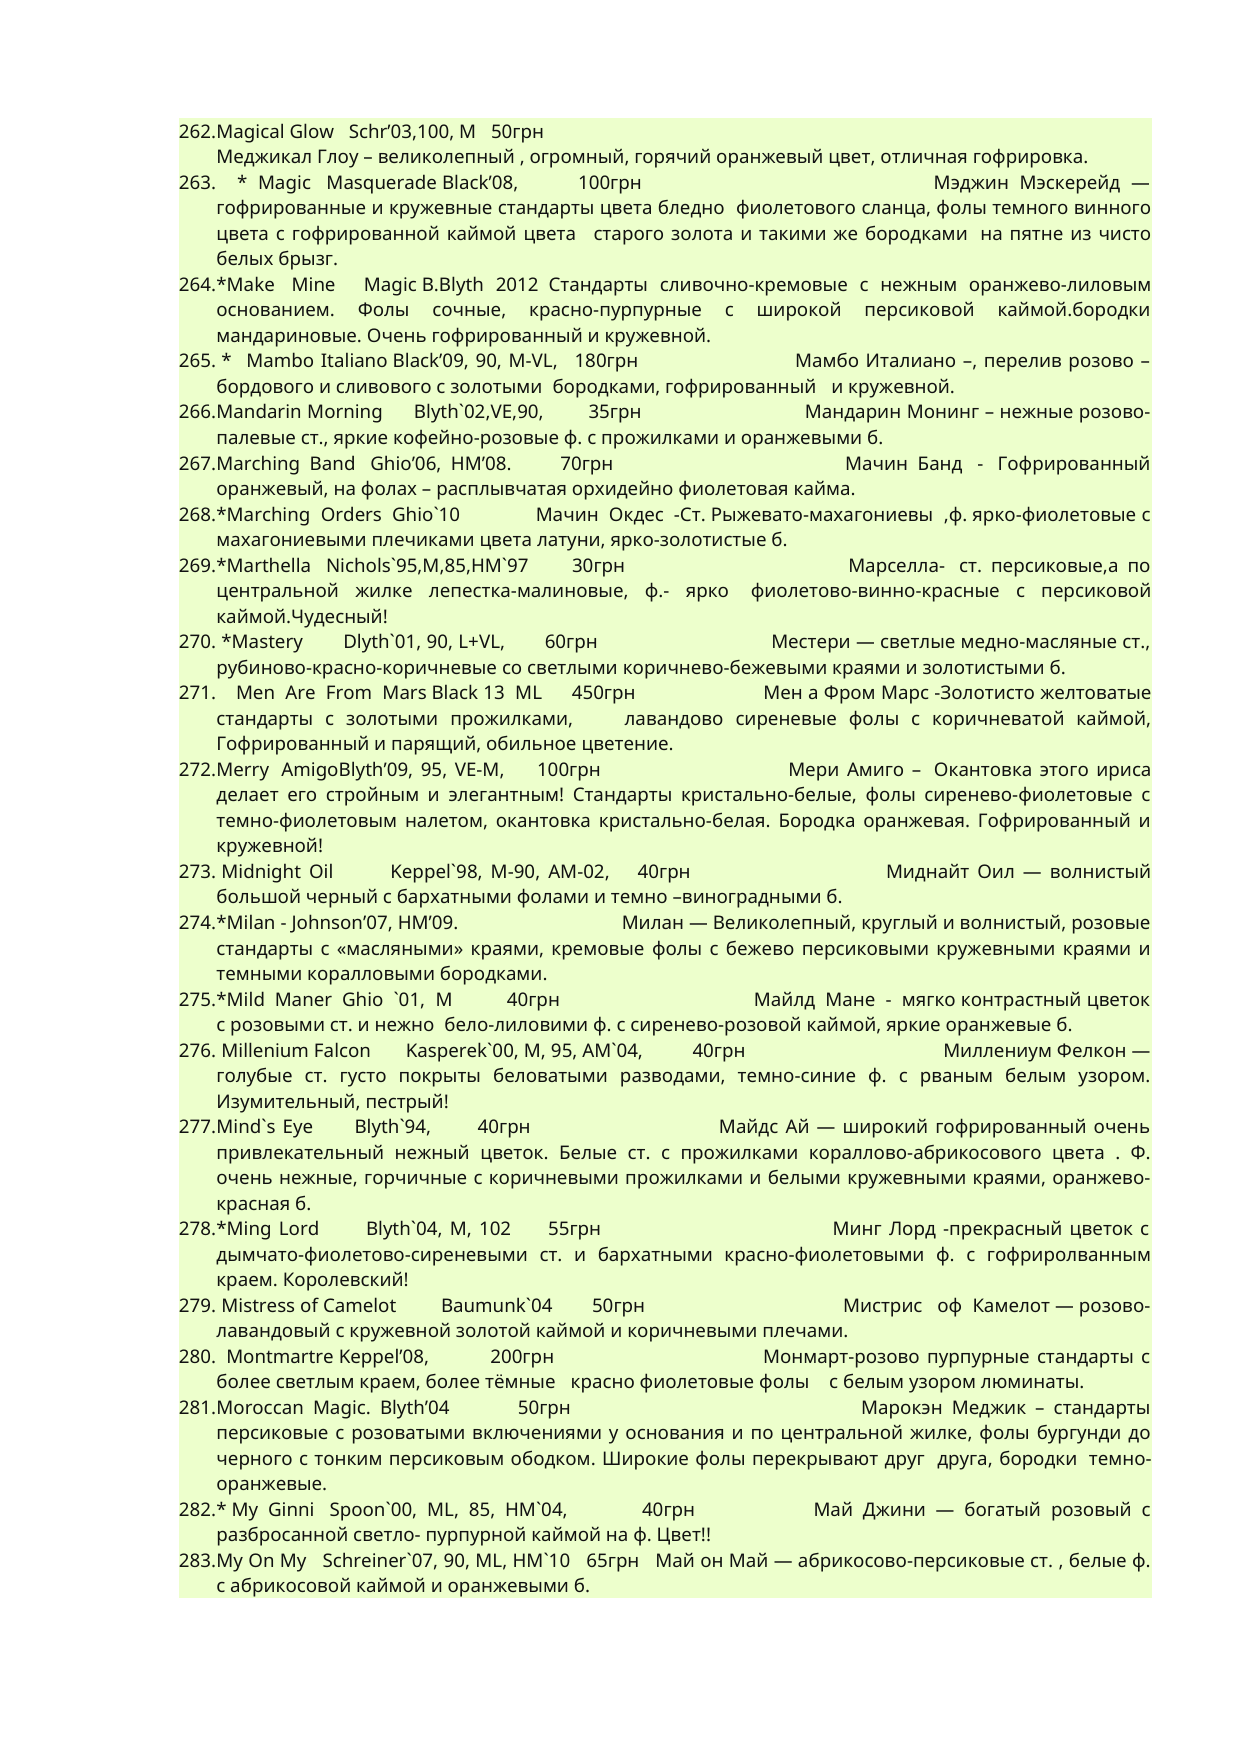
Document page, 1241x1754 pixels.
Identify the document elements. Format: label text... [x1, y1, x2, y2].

list * Mambo Italiano Black’09, 90, M-VL, 180грн Мамбо Италиано –, перелив розово – бордового и сливового с золотыми бородками, гофрированный и кружевной. [179, 348, 1152, 399]
list Mind`s Eye Blyth`94, 40грн Майдс Ай — широкий гофрированный очень привлекательный нежный цветок. Белые ст. с прожилками кораллово-абрикосового цвета . Ф. очень нежные, горчичные с коричневыми прожилками и белыми кружевными краями, оранжево-красная б. [179, 1113, 1152, 1216]
list *Mastery Dlyth`01, 90, L+VL, 60грн Местери — светлые медно-масляные ст., рубиново-красно-коричневые со светлыми коричнево-бежевыми краями и золотистыми б. [179, 628, 1152, 679]
list *Milan - Johnson’07, HM’09. Милан — Великолепный, круглый и волнистый, розовые стандарты с «масляными» краями, кремовые фолы с бежево персиковыми кружевными краями и темными коралловыми бородками. [179, 909, 1152, 986]
list *Make Mine Magic B.Blyth 2012 Стандарты сливочно-кремовые с нежным оранжево-лиловым основанием. Фолы сочные, красно-пурпурные с широкой персиковой каймой.бородки мандариновые. Очень гофрированный и кружевной. [179, 271, 1152, 348]
list * Magic Masquerade Black’08, 100грн Мэджин Мэскерейд — гофрированные и кружевные стандарты цвета бледно фиолетового сланца, фолы темного винного цвета с гофрированной каймой цвета старого золота и такими же бородками на пятне из чисто белых брызг. [179, 169, 1152, 271]
list My On My Schreiner`07, 90, ML, HM`10 65грн Май он Май — абрикосово-персиковые ст. , белые ф. с абрикосовой каймой и оранжевыми б. [179, 1547, 1152, 1598]
list *Marthella Nichols`95,M,85,HM`97 30грн Марселла- ст. персиковые,а по центральной жилке лепестка-малиновые, ф.- ярко фиолетово-винно-красные с персиковой каймой.Чудесный! [179, 552, 1152, 628]
list *Ming Lord Blyth`04, M, 102 55грн Минг Лорд -прекрасный цветок с дымчато-фиолетово-сиреневыми ст. и бархатными красно-фиолетовыми ф. с гофриролванным краем. Королевский! [179, 1216, 1152, 1292]
list Merry AmigoBlyth’09, 95, VE-M, 100грн Мери Амиго – Окантовка этого ириса делает его стройным и элегантным! Стандарты кристально-белые, фолы сиренево-фиолетовые с темно-фиолетовым налетом, окантовка кристально-белая. Бородка оранжевая. Гофрированный и кружевной! [179, 756, 1152, 858]
list Mandarin Morning Blyth`02,VE,90, 35грн Мандарин Монинг – нежные розово-палевые ст., яркие кофейно-розовые ф. с прожилками и оранжевыми б. [179, 399, 1152, 450]
list Mistress of Camelot Baumunk`04 50грн Мистрис оф Камелот — розово-лавандовый с кружевной золотой каймой и коричневыми плечами. [179, 1292, 1152, 1343]
list Men Are From Mars Black 13 ML 450грн Мен а Фром Марс -Золотисто желтоватые стандарты с золотыми прожилками, лавандово сиреневые фолы с коричневатой каймой, Гофрированный и парящий, обильное цветение. [179, 679, 1152, 756]
list *Mild Maner Ghio `01, M 40грн Майлд Мане - мягко контрастный цветок с розовыми ст. и нежно бело-лиловими ф. с сиренево-розовой каймой, яркие оранжевые б. [179, 986, 1152, 1037]
list Montmartre Keppel’08, 200грн Монмарт-розово пурпурные стандарты с более светлым краем, более тёмные красно фиолетовые фолы с белым узором люминаты. [179, 1343, 1152, 1394]
list Midnight Oil Keppel`98, M-90, AM-02, 40грн Миднайт Оил — волнистый большой черный с бархатными фолами и темно –виноградными б. [179, 858, 1152, 909]
list Millenium Falcon Kasperek`00, M, 95, AM`04, 40грн Миллениум Фелкон — голубые ст. густо покрыты беловатыми разводами, темно-синие ф. с рваным белым узором. Изумительный, пестрый! [179, 1037, 1152, 1113]
list *Marching Orders Ghio`10 Мачин Окдес -Ст. Рыжевато-махагониевы ,ф. ярко-фиолетовые с махагониевыми плечиками цвета латуни, ярко-золотистые б. [179, 501, 1152, 552]
list Moroccan Magic. Blyth’04 50грн Марокэн Меджик – стандарты персиковые с розоватыми включениями у основания и по центральной жилке, фолы бургунди до черного с тонким персиковым ободком. Широкие фолы перекрывают друг друга, бородки темно-оранжевые. [179, 1394, 1152, 1496]
list Marching Band Ghio’06, HM’08. 70грн Мачин Банд - Гофрированный оранжевый, на фолах – расплывчатая орхидейно фиолетовая кайма. [179, 450, 1152, 501]
list Magical Glow Schr’03,100, M 50грн Меджикал Глоу – великолепный , огромный, горячий оранжевый цвет, отличная гофрировка. [179, 118, 1152, 169]
list * My Ginni Spoon`00, ML, 85, HM`04, 40грн Май Джини — богатый розовый с разбросанной светло- пурпурной каймой на ф. Цвет!! [179, 1496, 1152, 1547]
